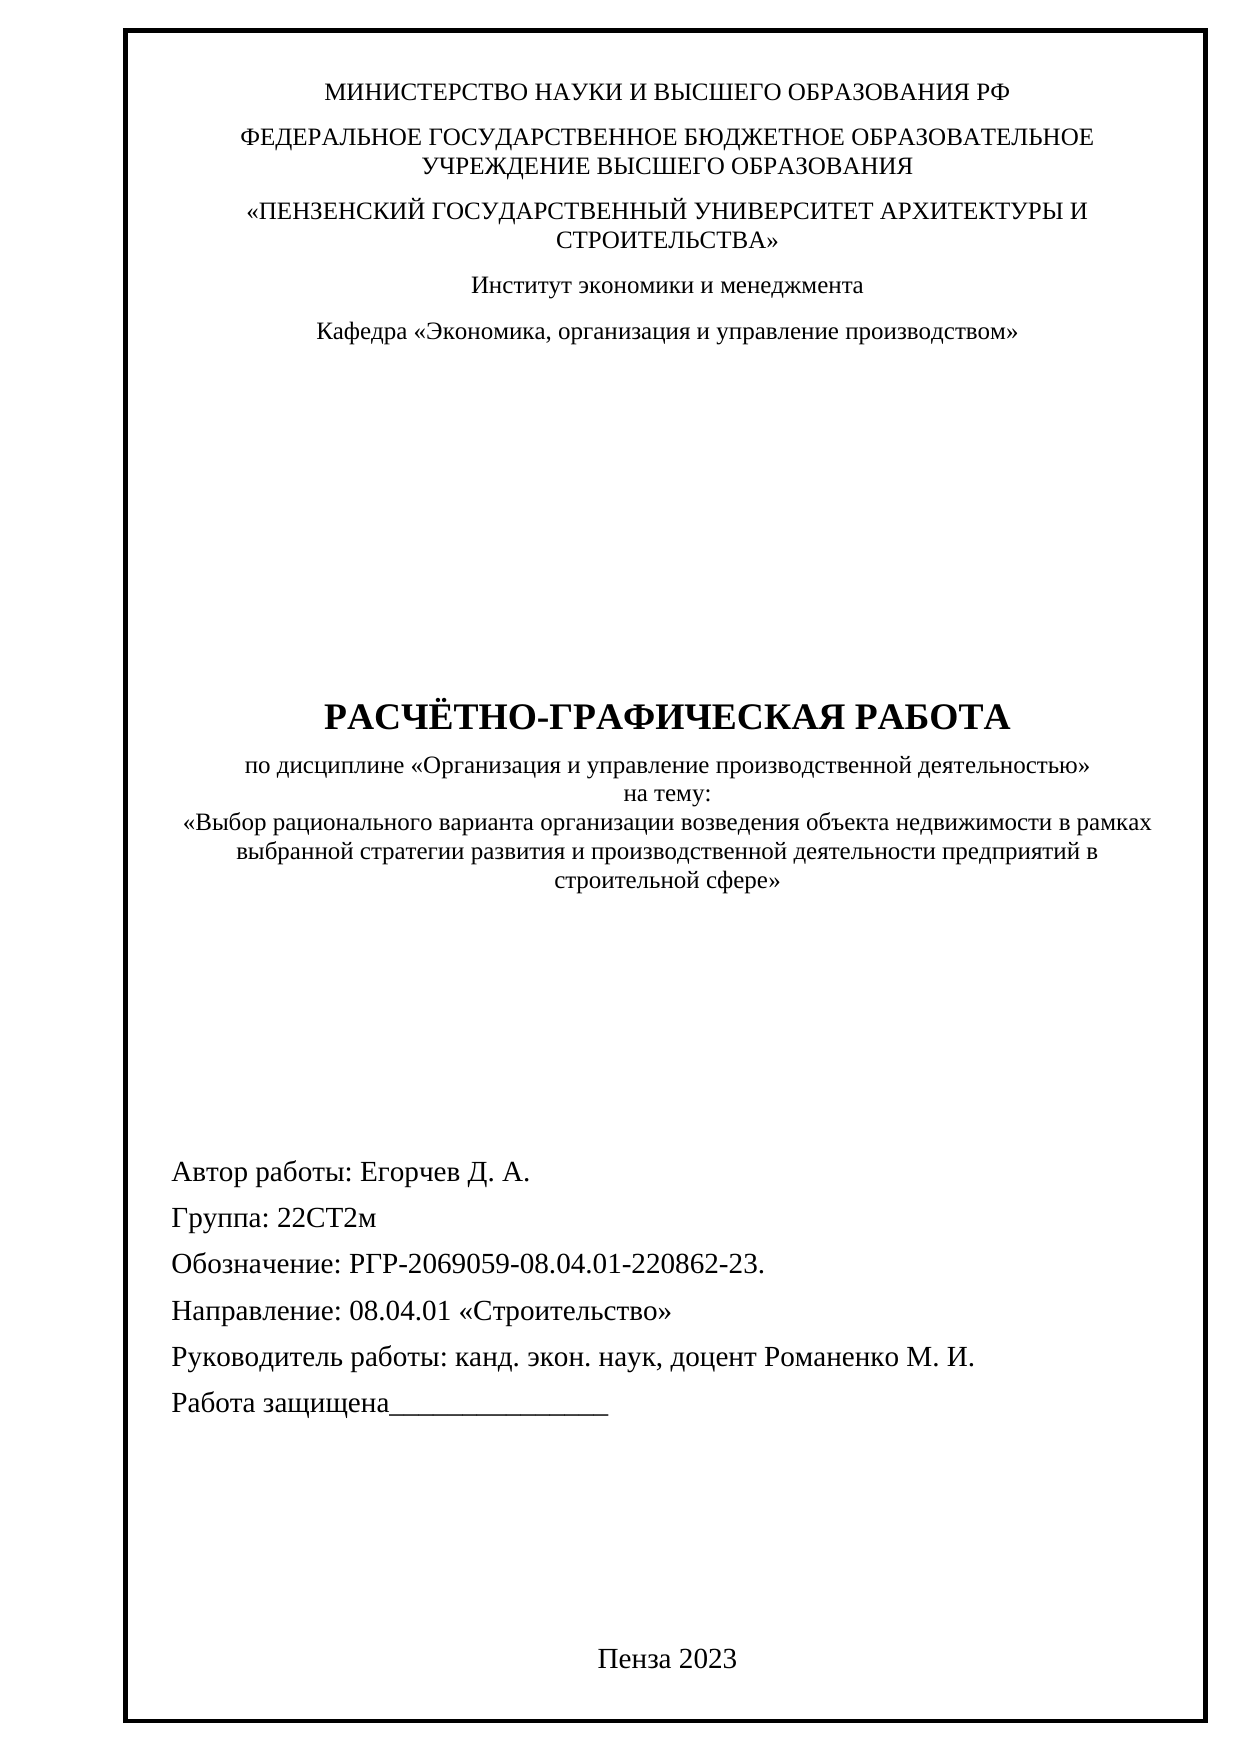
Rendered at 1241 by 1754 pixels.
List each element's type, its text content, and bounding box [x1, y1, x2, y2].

text «ПЕНЗЕНСКИЙ ГОСУДАРСТВЕННЫЙ УНИВЕРСИТЕТ АРХИТЕКТУРЫ И СТРОИТЕЛЬСТВА» [171, 196, 1163, 254]
text МИНИСТЕРСТВО НАУКИ И ВЫСШЕГО ОБРАЗОВАНИЯ РФ [171, 77, 1163, 106]
text ФЕДЕРАЛЬНОЕ ГОСУДАРСТВЕННОЕ БЮДЖЕТНОЕ ОБРАЗОВАТЕЛЬНОЕ УЧРЕЖДЕНИЕ ВЫСШЕГО ОБРАЗОВАНИЯ [171, 122, 1163, 180]
text «Выбор рационального варианта организации возведения объекта недвижимости в рамках выбранной стратегии развития и производственной деятельности предприятий в строительной сфере» [171, 807, 1163, 893]
text по дисциплине «Организация и управление производственной деятельностью» [171, 750, 1163, 778]
text Пенза 2023 [171, 1641, 1163, 1675]
text Направление: 08.04.01 «Строительство» [171, 1293, 1163, 1326]
text Работа защищена_______________ [171, 1385, 1163, 1418]
text Кафедра «Экономика, организация и управление производством» [171, 316, 1163, 345]
text РАСЧЁТНО-ГРАФИЧЕСКАЯ РАБОТА [171, 694, 1163, 737]
text Институт экономики и менеджмента [171, 271, 1163, 299]
text Автор работы: Егорчев Д. А. [171, 1154, 1163, 1188]
text на тему: [171, 778, 1163, 807]
text Обозначение: РГР-2069059-08.04.01-220862-23. [171, 1247, 1163, 1280]
text Группа: 22СТ2м [171, 1201, 1163, 1234]
text Руководитель работы: канд. экон. наук, доцент Романенко М. И. [171, 1339, 1163, 1372]
